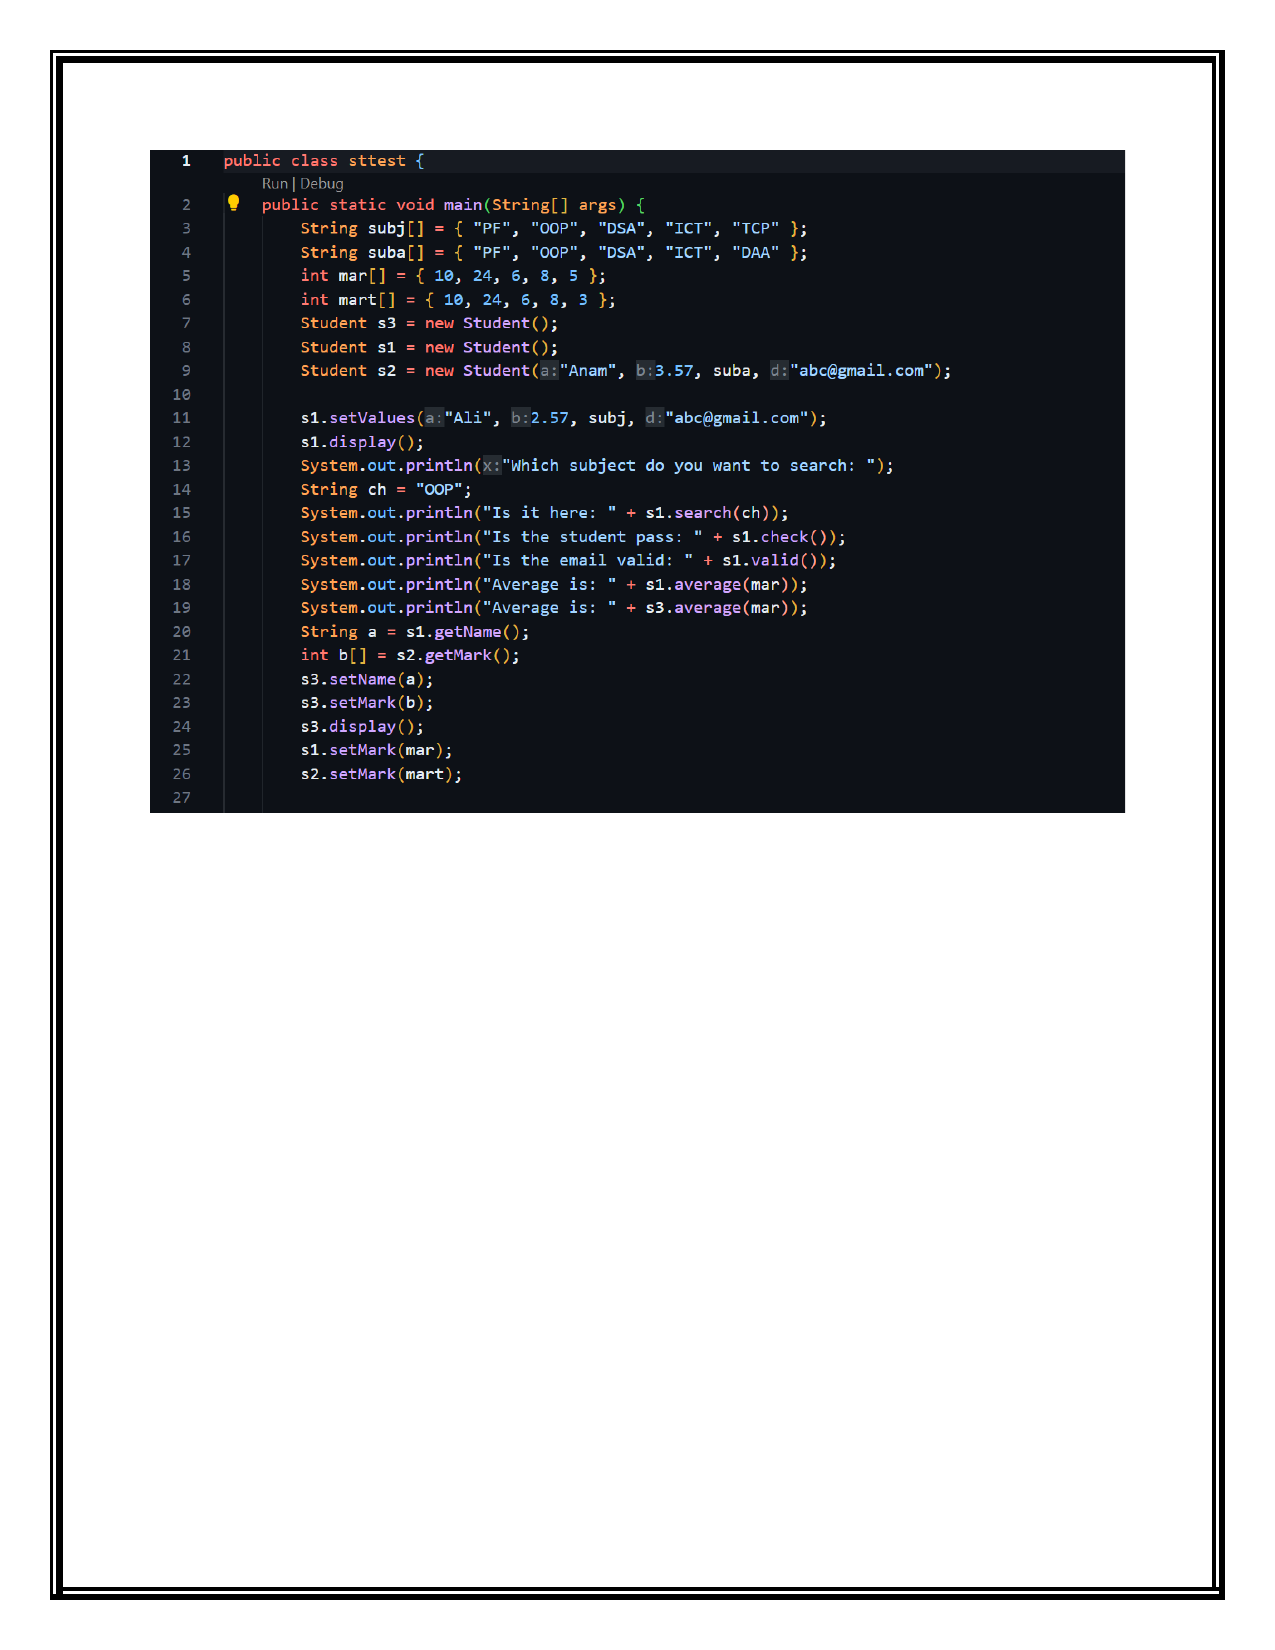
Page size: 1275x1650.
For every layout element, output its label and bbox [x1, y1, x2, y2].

picture [150, 150, 1125, 813]
